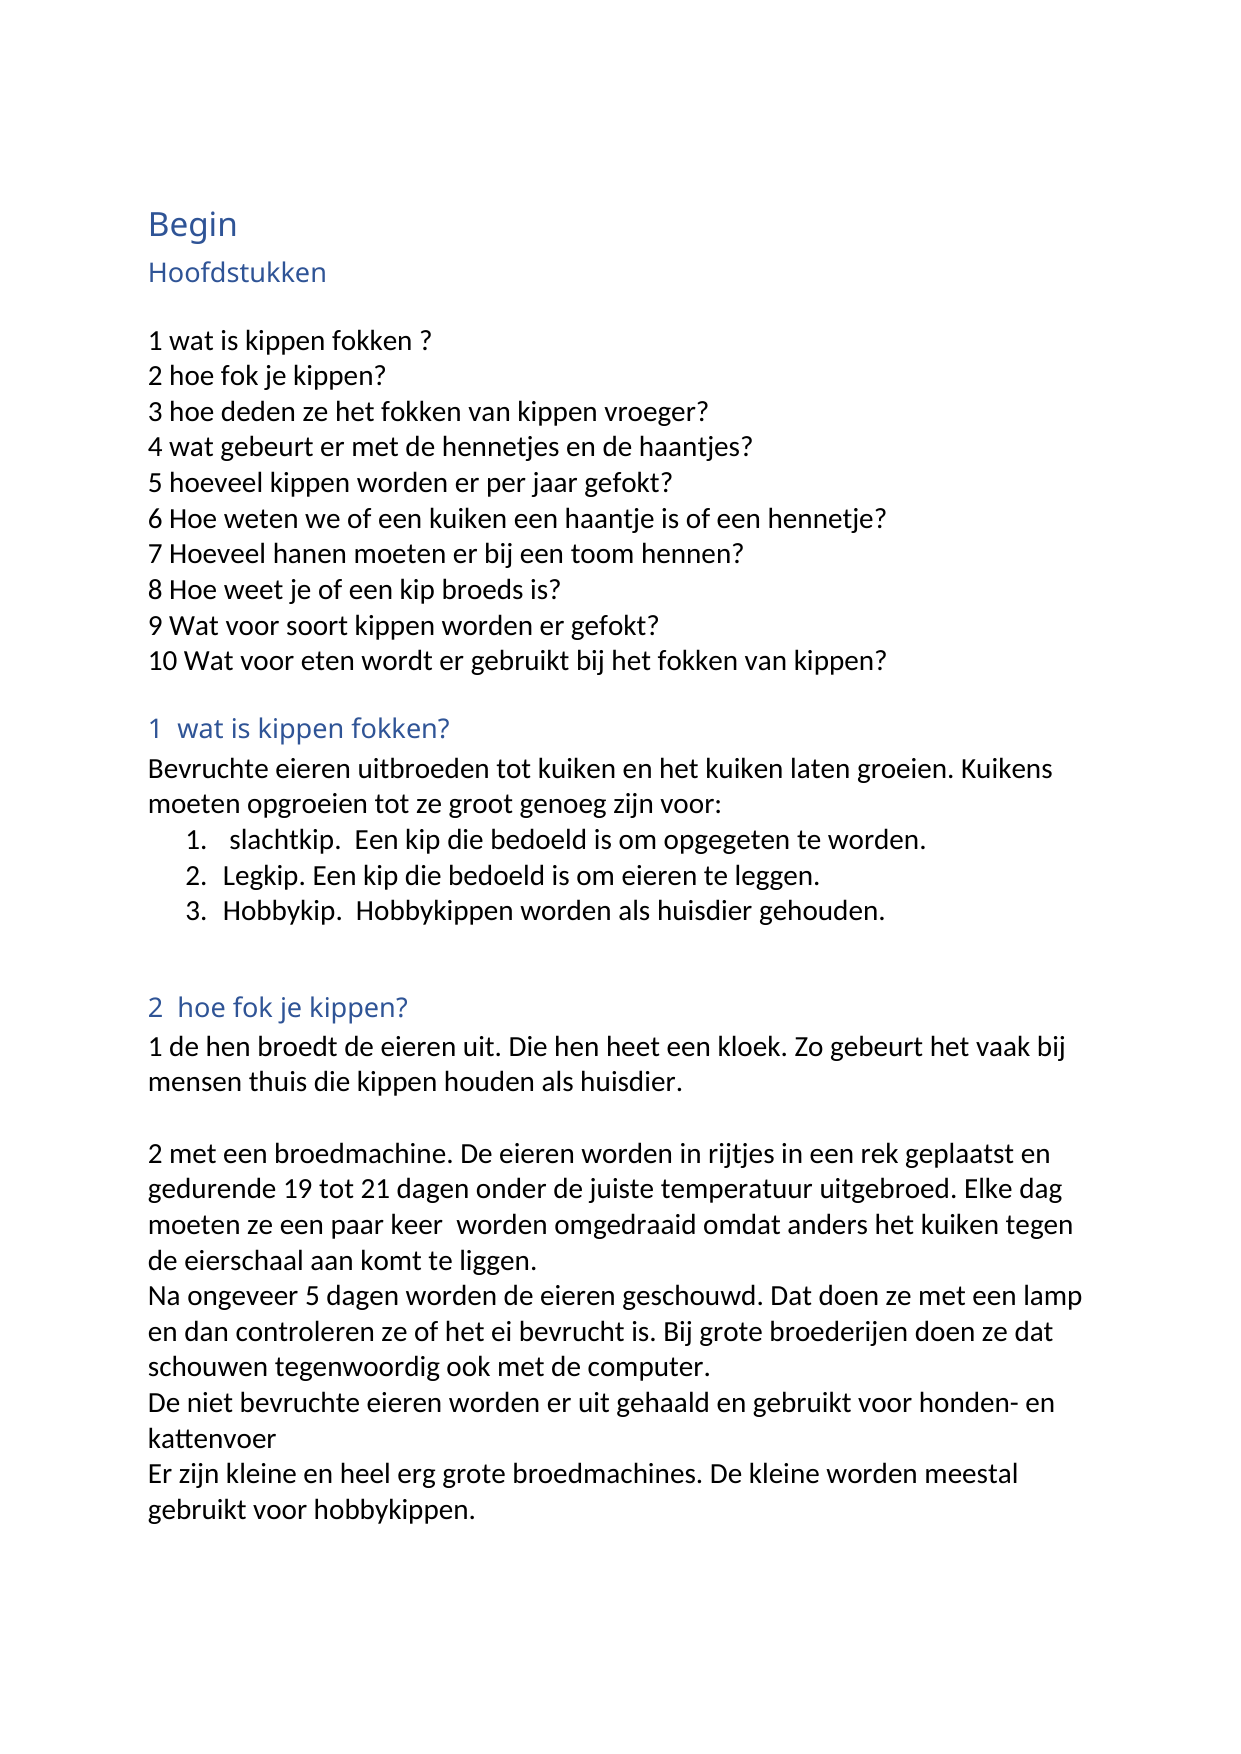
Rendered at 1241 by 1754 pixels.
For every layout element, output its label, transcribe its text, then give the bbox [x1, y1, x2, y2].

subtitle 1 wat is kippen fokken? [148, 710, 1093, 747]
list slachtkip. Een kip die bedoeld is om opgegeten te worden. [185, 821, 1093, 857]
text 4 wat gebeurt er met de hennetjes en de haantjes? [148, 428, 1093, 464]
list Hobbykip. Hobbykippen worden als huisdier gehouden. [185, 892, 1093, 928]
text 1 wat is kippen fokken ? [148, 322, 1093, 357]
text 9 Wat voor soort kippen worden er gefokt? [148, 607, 1093, 642]
text 10 Wat voor eten wordt er gebruikt bij het fokken van kippen? [148, 642, 1093, 678]
text 6 Hoe weten we of een kuiken een haantje is of een hennetje? [148, 500, 1093, 535]
text Er zijn kleine en heel erg grote broedmachines. De kleine worden meestal gebruikt voor hobbykippen. [148, 1455, 1093, 1527]
text Bevruchte eieren uitbroeden tot kuiken en het kuiken laten groeien. Kuikens moeten opgroeien tot ze groot genoeg zijn voor: [148, 750, 1093, 821]
text 2 hoe fok je kippen? [148, 357, 1093, 393]
text 5 hoeveel kippen worden er per jaar gefokt? [148, 464, 1093, 500]
text 8 Hoe weet je of een kip broeds is? [148, 571, 1093, 607]
text 1 de hen broedt de eieren uit. Die hen heet een kloek. Zo gebeurt het vaak bij mensen thuis die kippen houden als huisdier. [148, 1028, 1093, 1099]
subtitle Begin [148, 201, 1093, 246]
list Legkip. Een kip die bedoeld is om eieren te leggen. [185, 857, 1093, 892]
subtitle Hoofdstukken [148, 254, 1093, 291]
text De niet bevruchte eieren worden er uit gehaald en gebruikt voor honden- en kattenvoer [148, 1384, 1093, 1455]
text 3 hoe deden ze het fokken van kippen vroeger? [148, 393, 1093, 428]
text 7 Hoeveel hanen moeten er bij een toom hennen? [148, 535, 1093, 571]
text 2 met een broedmachine. De eieren worden in rijtjes in een rek geplaatst en gedurende 19 tot 21 dagen onder de juiste temperatuur uitgebroed. Elke dag moeten ze een paar keer worden omgedraaid omdat anders het kuiken tegen de eierschaal aan komt te liggen. [148, 1135, 1093, 1277]
text Na ongeveer 5 dagen worden de eieren geschouwd. Dat doen ze met een lamp en dan controleren ze of het ei bevrucht is. Bij grote broederijen doen ze dat schouwen tegenwoordig ook met de computer. [148, 1277, 1093, 1384]
subtitle 2 hoe fok je kippen? [148, 988, 1093, 1025]
